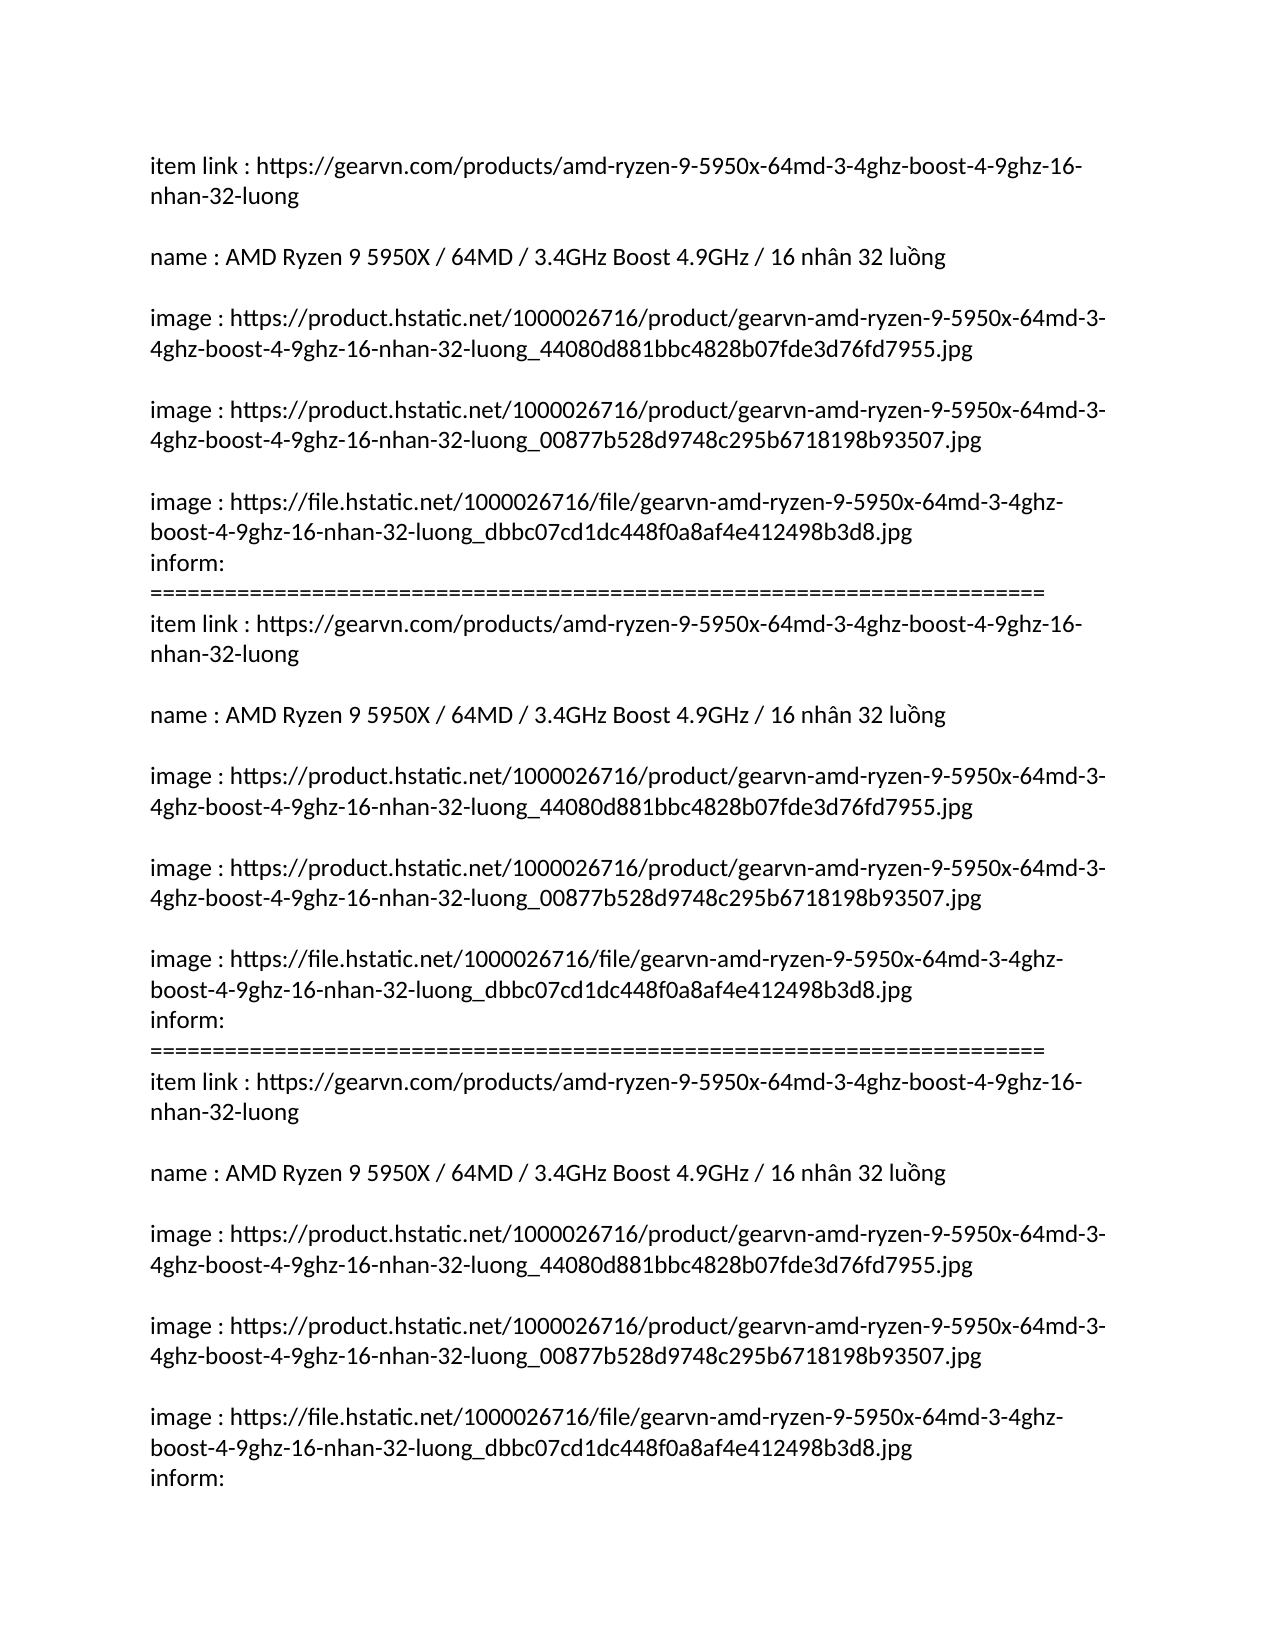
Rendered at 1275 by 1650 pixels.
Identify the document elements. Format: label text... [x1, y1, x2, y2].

text name : AMD Ryzen 9 5950X / 64MD / 3.4GHz Boost 4.9GHz / 16 nhân 32 luồng [150, 242, 1125, 272]
text image : https://product.hstatic.net/1000026716/product/gearvn-amd-ryzen-9-5950x-64md-3-4ghz-boost-4-9ghz-16-nhan-32-luong_00877b528d9748c295b6718198b93507.jpg [150, 394, 1125, 455]
text ======================================================================== [150, 1035, 1125, 1066]
text name : AMD Ryzen 9 5950X / 64MD / 3.4GHz Boost 4.9GHz / 16 nhân 32 luồng [150, 1157, 1125, 1188]
text item link : https://gearvn.com/products/amd-ryzen-9-5950x-64md-3-4ghz-boost-4-9ghz-16-nhan-32-luong [150, 1066, 1125, 1127]
text inform: [150, 547, 1125, 577]
text image : https://file.hstatic.net/1000026716/file/gearvn-amd-ryzen-9-5950x-64md-3-4ghz-boost-4-9ghz-16-nhan-32-luong_dbbc07cd1dc448f0a8af4e412498b3d8.jpg [150, 943, 1125, 1004]
text ======================================================================== [150, 577, 1125, 608]
text image : https://file.hstatic.net/1000026716/file/gearvn-amd-ryzen-9-5950x-64md-3-4ghz-boost-4-9ghz-16-nhan-32-luong_dbbc07cd1dc448f0a8af4e412498b3d8.jpg [150, 486, 1125, 547]
text image : https://product.hstatic.net/1000026716/product/gearvn-amd-ryzen-9-5950x-64md-3-4ghz-boost-4-9ghz-16-nhan-32-luong_00877b528d9748c295b6718198b93507.jpg [150, 852, 1125, 913]
text image : https://product.hstatic.net/1000026716/product/gearvn-amd-ryzen-9-5950x-64md-3-4ghz-boost-4-9ghz-16-nhan-32-luong_44080d881bbc4828b07fde3d76fd7955.jpg [150, 760, 1125, 821]
text image : https://product.hstatic.net/1000026716/product/gearvn-amd-ryzen-9-5950x-64md-3-4ghz-boost-4-9ghz-16-nhan-32-luong_44080d881bbc4828b07fde3d76fd7955.jpg [150, 1218, 1125, 1279]
text image : https://file.hstatic.net/1000026716/file/gearvn-amd-ryzen-9-5950x-64md-3-4ghz-boost-4-9ghz-16-nhan-32-luong_dbbc07cd1dc448f0a8af4e412498b3d8.jpg [150, 1401, 1125, 1462]
text image : https://product.hstatic.net/1000026716/product/gearvn-amd-ryzen-9-5950x-64md-3-4ghz-boost-4-9ghz-16-nhan-32-luong_00877b528d9748c295b6718198b93507.jpg [150, 1310, 1125, 1371]
text inform: [150, 1462, 1125, 1493]
text item link : https://gearvn.com/products/amd-ryzen-9-5950x-64md-3-4ghz-boost-4-9ghz-16-nhan-32-luong [150, 150, 1125, 211]
text image : https://product.hstatic.net/1000026716/product/gearvn-amd-ryzen-9-5950x-64md-3-4ghz-boost-4-9ghz-16-nhan-32-luong_44080d881bbc4828b07fde3d76fd7955.jpg [150, 303, 1125, 364]
text name : AMD Ryzen 9 5950X / 64MD / 3.4GHz Boost 4.9GHz / 16 nhân 32 luồng [150, 699, 1125, 730]
text item link : https://gearvn.com/products/amd-ryzen-9-5950x-64md-3-4ghz-boost-4-9ghz-16-nhan-32-luong [150, 608, 1125, 669]
text inform: [150, 1004, 1125, 1035]
